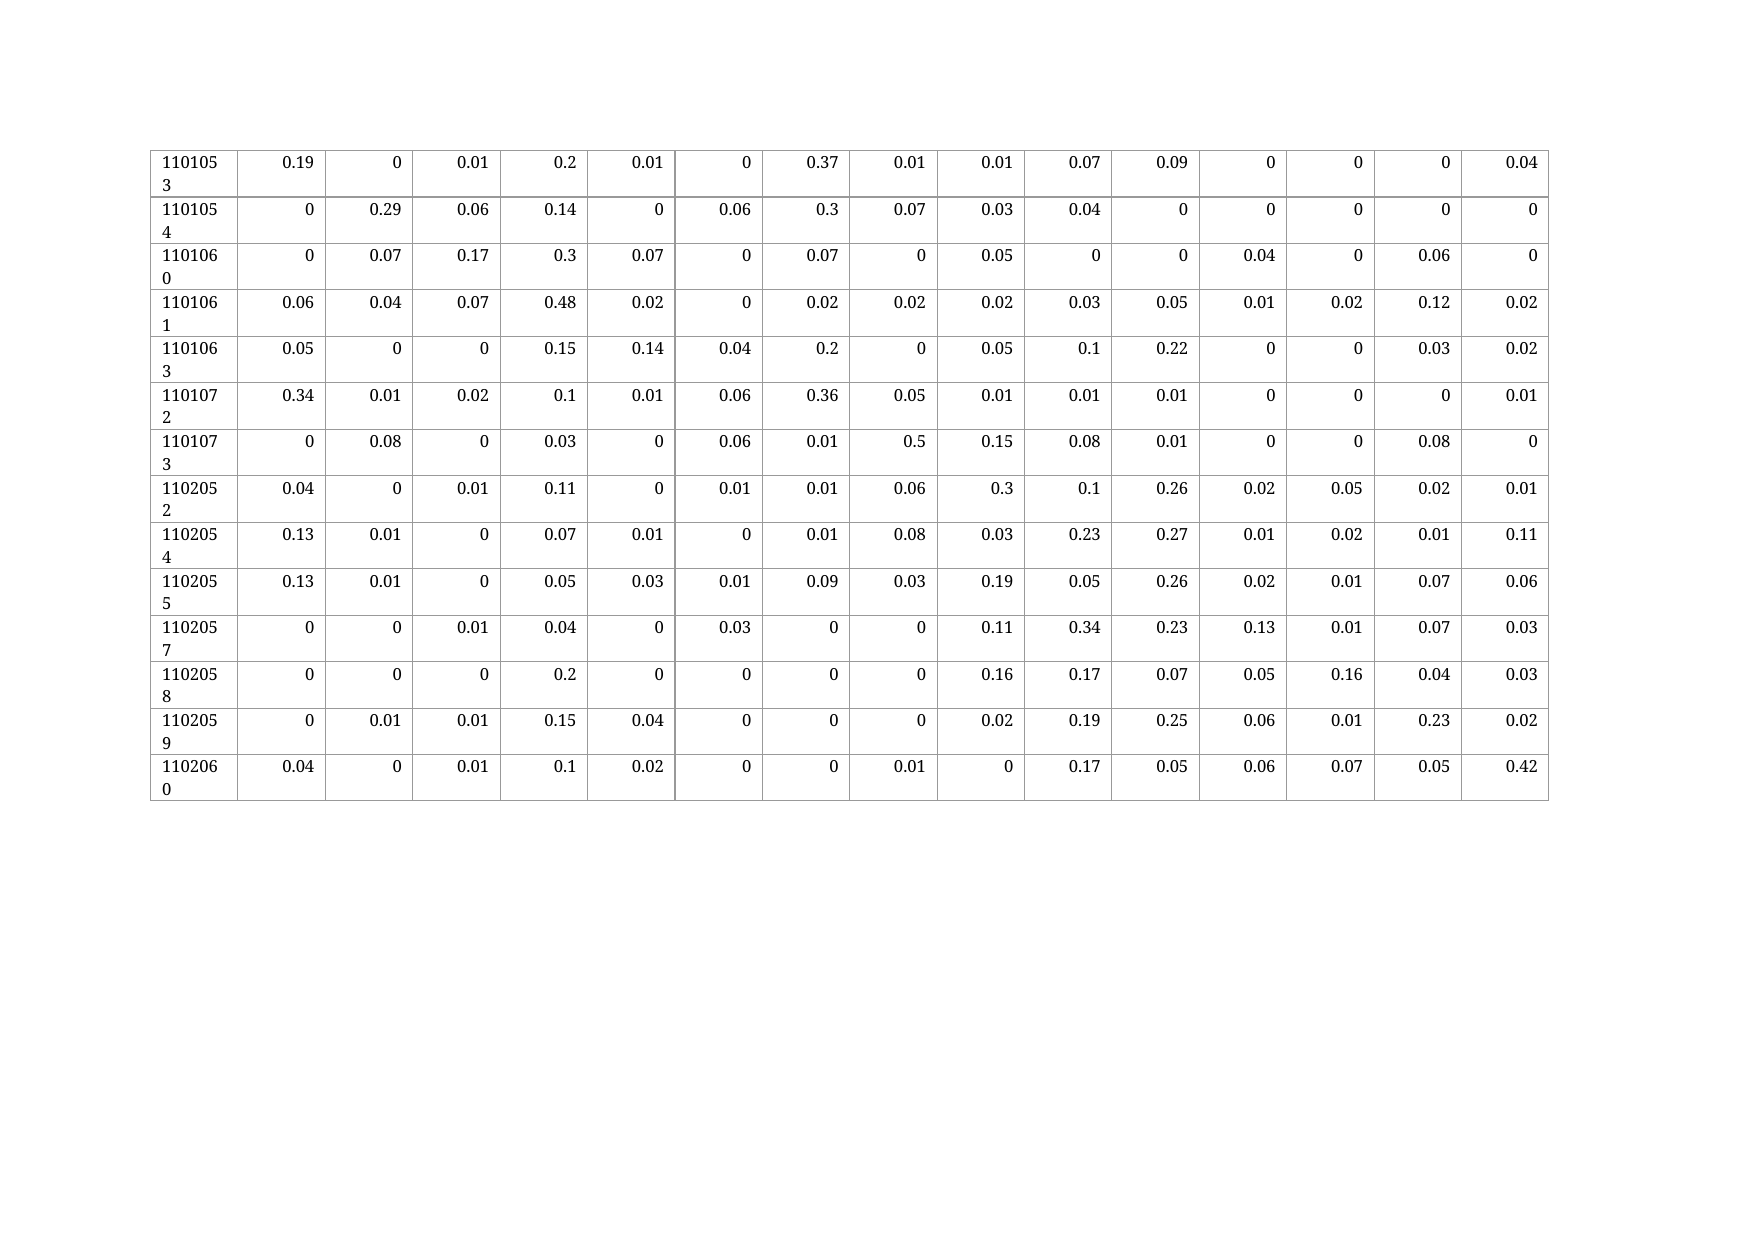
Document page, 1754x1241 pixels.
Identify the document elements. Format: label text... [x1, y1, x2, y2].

table_cell 0.07 [326, 244, 412, 289]
table_cell 0.06 [676, 198, 762, 243]
table_cell 0.04 [501, 616, 587, 661]
table_cell 0.34 [238, 383, 325, 429]
table_cell 0.01 [1462, 383, 1548, 429]
table_cell 0.02 [1462, 709, 1548, 754]
table_cell 0.02 [938, 290, 1024, 336]
table_cell 0 [413, 430, 500, 475]
table_cell 0 [1375, 198, 1461, 243]
table_cell 0.01 [938, 151, 1024, 196]
table_cell 0 [1287, 151, 1374, 196]
table_cell 0 [763, 662, 849, 707]
table_cell 0.01 [1287, 569, 1374, 614]
table_cell 0.12 [1375, 290, 1461, 336]
table_cell 0.02 [1287, 523, 1374, 568]
table_cell 0.06 [850, 476, 937, 522]
table_cell 0.19 [1025, 709, 1111, 754]
table_cell 0.02 [1287, 290, 1374, 336]
table_cell 0.01 [763, 476, 849, 522]
table_cell 0.01 [1025, 383, 1111, 429]
table_cell 0.01 [413, 616, 500, 661]
table_cell 0.01 [676, 476, 762, 522]
table_cell 1102059 [151, 709, 237, 754]
table_cell 0.02 [763, 290, 849, 336]
table_cell 0.01 [1200, 290, 1286, 336]
table_cell 0 [1375, 151, 1461, 196]
table_cell 0.01 [676, 569, 762, 614]
table_cell 0 [1112, 244, 1199, 289]
table_cell 0.05 [1200, 662, 1286, 707]
table_cell 0.01 [326, 383, 412, 429]
table_cell 0.06 [238, 290, 325, 336]
table_cell 0.23 [1375, 709, 1461, 754]
table_cell 0.04 [1462, 151, 1548, 196]
table_cell 0.27 [1112, 523, 1199, 568]
table_cell 0.07 [501, 523, 587, 568]
table_cell 1102052 [151, 476, 237, 522]
table_cell 0 [238, 709, 325, 754]
table_cell 0.08 [850, 523, 937, 568]
table_cell 0.01 [1375, 523, 1461, 568]
table_cell 0.05 [1112, 290, 1199, 336]
table_cell 0.03 [938, 198, 1024, 243]
table_cell 0.03 [1375, 337, 1461, 382]
table_cell 0 [1287, 430, 1374, 475]
table_cell 0 [1112, 198, 1199, 243]
table_cell 0.07 [1375, 616, 1461, 661]
table_cell 0.17 [1025, 755, 1111, 800]
table_cell 0.02 [1200, 569, 1286, 614]
table_cell 0.02 [413, 383, 500, 429]
table_cell 1102058 [151, 662, 237, 707]
table_cell 0 [850, 244, 937, 289]
table_cell 0.23 [1112, 616, 1199, 661]
table_cell 0.1 [1025, 337, 1111, 382]
table_cell 0.06 [676, 430, 762, 475]
table_cell 0.17 [1025, 662, 1111, 707]
table_cell 0.05 [1375, 755, 1461, 800]
table_cell 0.07 [1025, 151, 1111, 196]
table_cell 0.13 [238, 523, 325, 568]
table_cell 0.07 [413, 290, 500, 336]
table_cell 0.01 [326, 709, 412, 754]
table_cell 0 [850, 616, 937, 661]
table_cell 0.04 [1200, 244, 1286, 289]
table_cell 0 [1462, 198, 1548, 243]
table_cell 0 [1200, 151, 1286, 196]
table_cell 0.02 [1200, 476, 1286, 522]
table_cell 0.07 [1375, 569, 1461, 614]
table_cell 0.5 [850, 430, 937, 475]
table_cell 0.15 [501, 709, 587, 754]
table_cell 0.13 [238, 569, 325, 614]
table_cell 0.06 [413, 198, 500, 243]
table_cell 0.07 [588, 244, 674, 289]
table_cell 0 [676, 151, 762, 196]
table_cell 0.04 [238, 476, 325, 522]
table_cell 0 [1200, 198, 1286, 243]
table_cell 0 [326, 337, 412, 382]
table_cell 0.08 [1025, 430, 1111, 475]
table_cell 0.01 [326, 523, 412, 568]
table_cell 0.06 [1462, 569, 1548, 614]
table_cell 0 [326, 755, 412, 800]
table_cell 0.36 [763, 383, 849, 429]
table_cell 0.01 [413, 476, 500, 522]
table_cell 0.15 [938, 430, 1024, 475]
table_cell 0.01 [1112, 430, 1199, 475]
table_cell 0.05 [938, 337, 1024, 382]
table_cell 0.01 [1462, 476, 1548, 522]
table_cell 0.01 [1287, 616, 1374, 661]
table_cell 0 [676, 523, 762, 568]
table_cell 0.3 [501, 244, 587, 289]
table_cell 0.01 [413, 709, 500, 754]
table_cell 0.01 [938, 383, 1024, 429]
table_cell 0.05 [1287, 476, 1374, 522]
table_cell 0 [238, 430, 325, 475]
table_cell 0.48 [501, 290, 587, 336]
table_cell 0.01 [763, 523, 849, 568]
table_cell 0.04 [326, 290, 412, 336]
table_cell 0 [588, 476, 674, 522]
table_cell 1102055 [151, 569, 237, 614]
table_cell 0.01 [588, 383, 674, 429]
table_cell 0.01 [763, 430, 849, 475]
table_cell 0.19 [238, 151, 325, 196]
table_cell 0.17 [413, 244, 500, 289]
table_cell 0.37 [763, 151, 849, 196]
table_cell 0.07 [1112, 662, 1199, 707]
table_cell 0.25 [1112, 709, 1199, 754]
table_cell 1101054 [151, 198, 237, 243]
table_cell 0 [1200, 383, 1286, 429]
table_cell 0.26 [1112, 569, 1199, 614]
table_cell 0 [938, 755, 1024, 800]
table_cell 0.06 [676, 383, 762, 429]
table_cell 1101072 [151, 383, 237, 429]
table_cell 0.07 [1287, 755, 1374, 800]
table_cell 0.03 [938, 523, 1024, 568]
table_cell 0.04 [676, 337, 762, 382]
table_cell 0.3 [938, 476, 1024, 522]
table_cell 0.3 [763, 198, 849, 243]
table_cell 0.03 [1462, 616, 1548, 661]
table_cell 0.02 [588, 290, 674, 336]
table_cell 0 [413, 569, 500, 614]
table_cell 1101053 [151, 151, 237, 196]
table_cell 0 [1287, 244, 1374, 289]
table_cell 0.02 [1462, 290, 1548, 336]
table_cell 0.09 [763, 569, 849, 614]
table_cell 0.2 [763, 337, 849, 382]
table_cell 0 [1287, 198, 1374, 243]
table_cell 0 [1287, 383, 1374, 429]
table_cell 0.1 [501, 383, 587, 429]
table_cell 0.1 [501, 755, 587, 800]
table_cell 0.14 [588, 337, 674, 382]
table_cell 0.03 [850, 569, 937, 614]
table_cell 0.05 [1025, 569, 1111, 614]
table_cell 0.1 [1025, 476, 1111, 522]
table_cell 0.11 [501, 476, 587, 522]
table_cell 0 [413, 523, 500, 568]
table_cell 0 [588, 662, 674, 707]
table_cell 0 [588, 430, 674, 475]
table_cell 0.09 [1112, 151, 1199, 196]
table_cell 1102054 [151, 523, 237, 568]
table_cell 1101060 [151, 244, 237, 289]
table_cell 0.19 [938, 569, 1024, 614]
table_cell 0.05 [938, 244, 1024, 289]
table_cell 0 [238, 244, 325, 289]
table_cell 0.01 [1112, 383, 1199, 429]
table_cell 0 [1375, 383, 1461, 429]
table_cell 0.2 [501, 151, 587, 196]
table_cell 0.05 [501, 569, 587, 614]
table_cell 0.15 [501, 337, 587, 382]
table_cell 0 [326, 662, 412, 707]
table_cell 0 [676, 290, 762, 336]
table_cell 0.08 [326, 430, 412, 475]
table_cell 0.01 [413, 151, 500, 196]
table_cell 0.23 [1025, 523, 1111, 568]
table_cell 0 [238, 198, 325, 243]
table_cell 0 [588, 616, 674, 661]
table_cell 0.07 [763, 244, 849, 289]
table_cell 0.01 [850, 755, 937, 800]
table_cell 0.16 [1287, 662, 1374, 707]
table_cell 0 [326, 616, 412, 661]
table_cell 0.03 [1462, 662, 1548, 707]
table_cell 0.05 [238, 337, 325, 382]
table_cell 0.05 [850, 383, 937, 429]
table_cell 0.02 [850, 290, 937, 336]
table_cell 0 [1200, 430, 1286, 475]
table_cell 0.11 [1462, 523, 1548, 568]
table_cell 0 [326, 476, 412, 522]
table_cell 0.08 [1375, 430, 1461, 475]
table_cell 0.06 [1200, 755, 1286, 800]
table_cell 1101061 [151, 290, 237, 336]
table_cell 0.04 [1375, 662, 1461, 707]
table_cell 0 [676, 709, 762, 754]
table_cell 0.34 [1025, 616, 1111, 661]
table_cell 0.01 [1200, 523, 1286, 568]
table_cell 0.11 [938, 616, 1024, 661]
table_cell 1101073 [151, 430, 237, 475]
table_cell 0 [1462, 430, 1548, 475]
table_cell 0 [850, 337, 937, 382]
table_cell 0 [850, 709, 937, 754]
table_cell 0.01 [326, 569, 412, 614]
table_cell 0.01 [1287, 709, 1374, 754]
table_cell 0.16 [938, 662, 1024, 707]
table_cell 0.07 [850, 198, 937, 243]
table_cell 0.04 [588, 709, 674, 754]
table_cell 0.13 [1200, 616, 1286, 661]
table_cell 0 [413, 337, 500, 382]
table_cell 0 [676, 662, 762, 707]
table_cell 0 [413, 662, 500, 707]
table_cell 0 [238, 662, 325, 707]
table_cell 0.04 [238, 755, 325, 800]
table_cell 0 [763, 755, 849, 800]
table_cell 0.03 [1025, 290, 1111, 336]
table_cell 0.42 [1462, 755, 1548, 800]
table_cell 0.03 [501, 430, 587, 475]
table_cell 0.01 [413, 755, 500, 800]
table_cell 0.26 [1112, 476, 1199, 522]
table_cell 1102057 [151, 616, 237, 661]
table_cell 0.02 [1462, 337, 1548, 382]
table_cell 0 [588, 198, 674, 243]
table_cell 0 [676, 755, 762, 800]
table_cell 0 [1025, 244, 1111, 289]
table_cell 0.06 [1200, 709, 1286, 754]
table_cell 0.05 [1112, 755, 1199, 800]
table_cell 0.02 [938, 709, 1024, 754]
table_cell 0 [763, 616, 849, 661]
table_cell 0 [676, 244, 762, 289]
table_cell 0 [238, 616, 325, 661]
table_cell 0.01 [588, 523, 674, 568]
table_cell 0 [1200, 337, 1286, 382]
table_cell 0.03 [676, 616, 762, 661]
table_cell 1102060 [151, 755, 237, 800]
table_cell 0.02 [588, 755, 674, 800]
table_cell 0.2 [501, 662, 587, 707]
table_cell 0.04 [1025, 198, 1111, 243]
table_cell 1101063 [151, 337, 237, 382]
table_cell 0 [1287, 337, 1374, 382]
table_cell 0.29 [326, 198, 412, 243]
table_cell 0.06 [1375, 244, 1461, 289]
table_cell 0.01 [588, 151, 674, 196]
table_cell 0 [850, 662, 937, 707]
table_cell 0.14 [501, 198, 587, 243]
table_cell 0.03 [588, 569, 674, 614]
table_cell 0 [326, 151, 412, 196]
table_cell 0.02 [1375, 476, 1461, 522]
table_cell 0 [763, 709, 849, 754]
table_cell 0.01 [850, 151, 937, 196]
table_cell 0 [1462, 244, 1548, 289]
table_cell 0.22 [1112, 337, 1199, 382]
